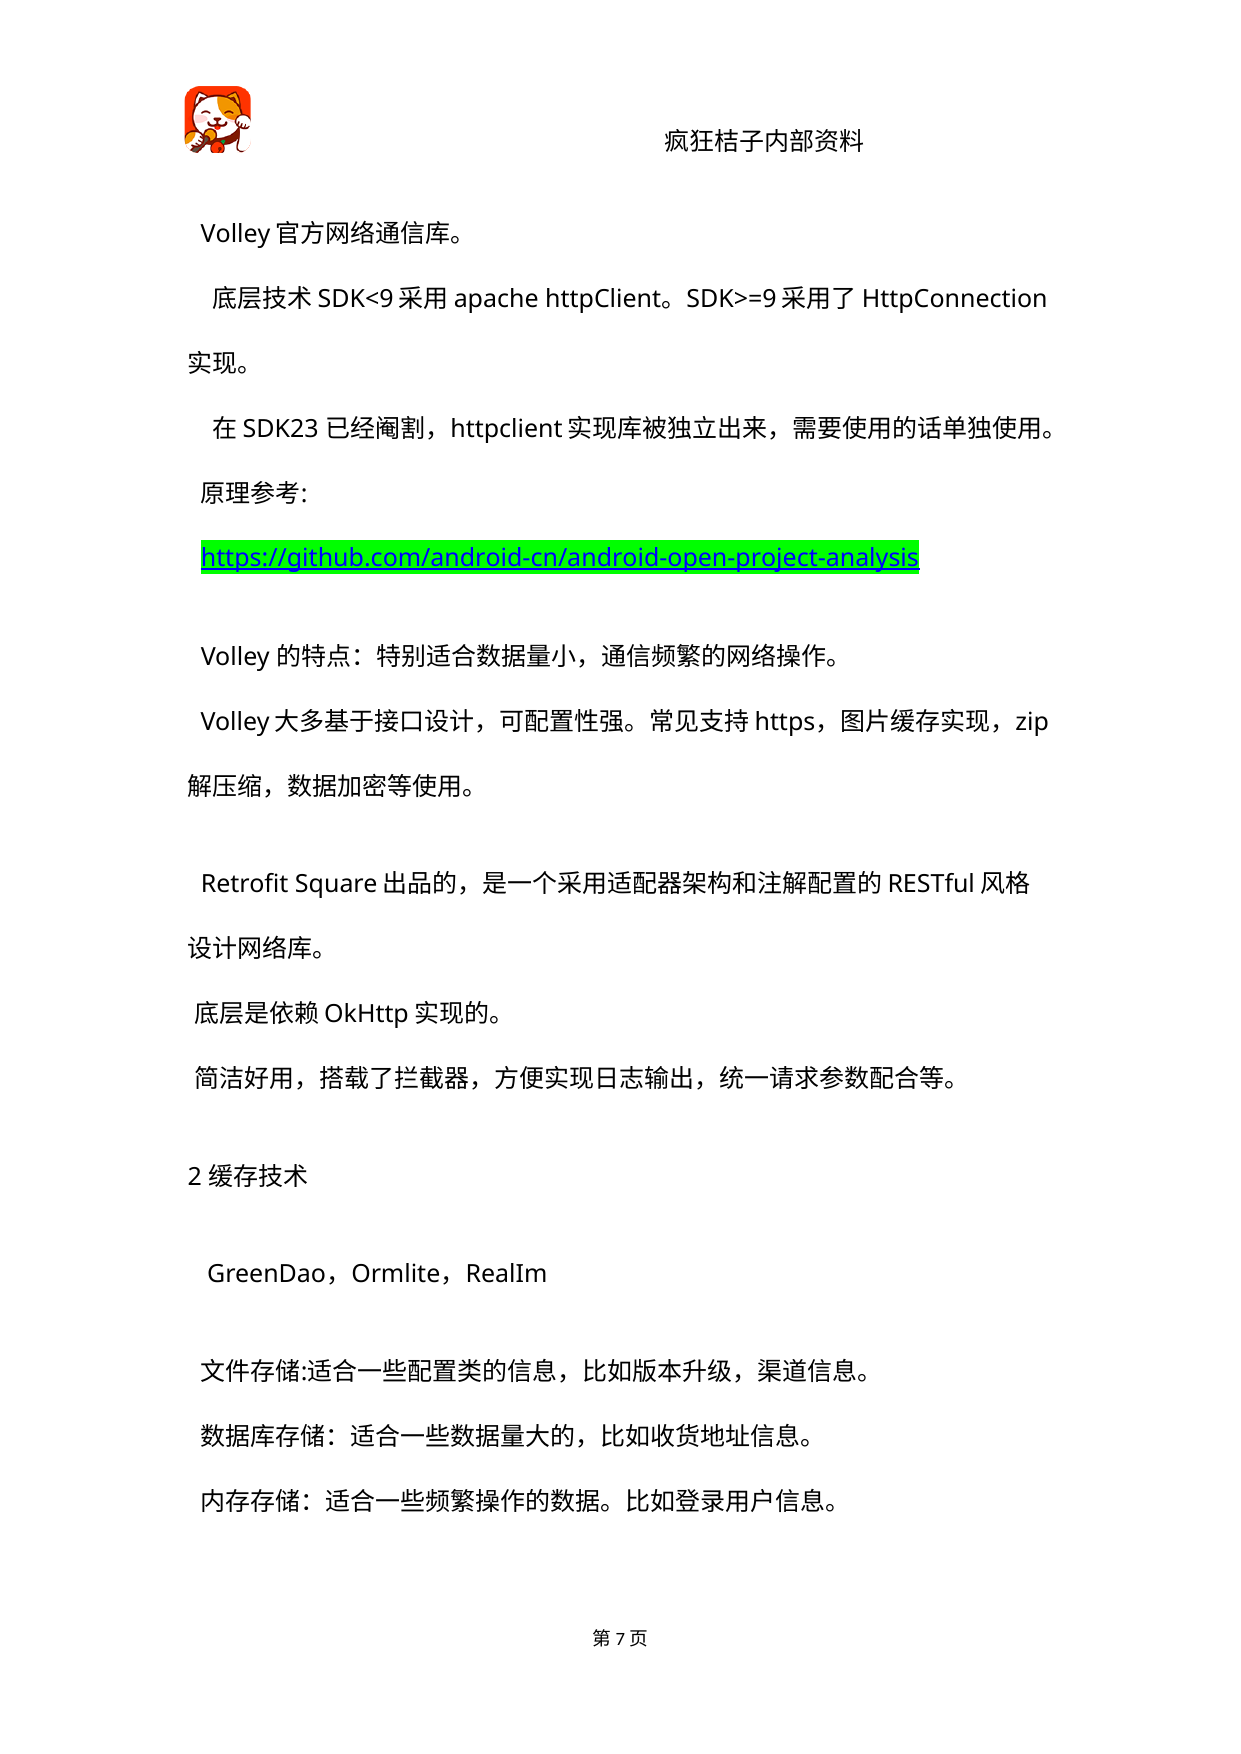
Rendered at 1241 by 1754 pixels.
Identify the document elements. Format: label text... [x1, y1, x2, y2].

list 底层是依赖OkHttp实现的。 [187, 979, 1053, 1044]
list 原理参考: [187, 459, 1053, 524]
list Volley 的特点：特别适合数据量小，通信频繁的网络操作。 [187, 622, 1053, 687]
list 内存存储：适合一些频繁操作的数据。比如登录用户信息。 [187, 1467, 1053, 1532]
list Retrofit Square出品的，是一个采用适配器架构和注解配置的RESTful风格设计网络库。 [187, 849, 1053, 979]
list 底层技术SDK<9采用apache httpClient。SDK>=9采用了HttpConnection实现。 [187, 264, 1053, 394]
list Volley官方网络通信库。 [187, 199, 1053, 264]
list GreenDao，Ormlite，RealIm [187, 1239, 1053, 1304]
list Volley大多基于接口设计，可配置性强。常见支持https，图片缓存实现，zip解压缩，数据加密等使用。 [187, 687, 1053, 817]
list 数据库存储：适合一些数据量大的，比如收货地址信息。 [187, 1402, 1053, 1467]
list 缓存技术 [187, 1142, 1053, 1207]
list 简洁好用，搭载了拦截器，方便实现日志输出，统一请求参数配合等。 [187, 1044, 1053, 1109]
list 在SDK23 已经阉割，httpclient实现库被独立出来，需要使用的话单独使用。 [187, 394, 1053, 459]
picture [184, 86, 251, 153]
list 文件存储:适合一些配置类的信息，比如版本升级，渠道信息。 [187, 1337, 1053, 1402]
list https://github.com/android-cn/android-open-project-analysis [187, 524, 1053, 589]
